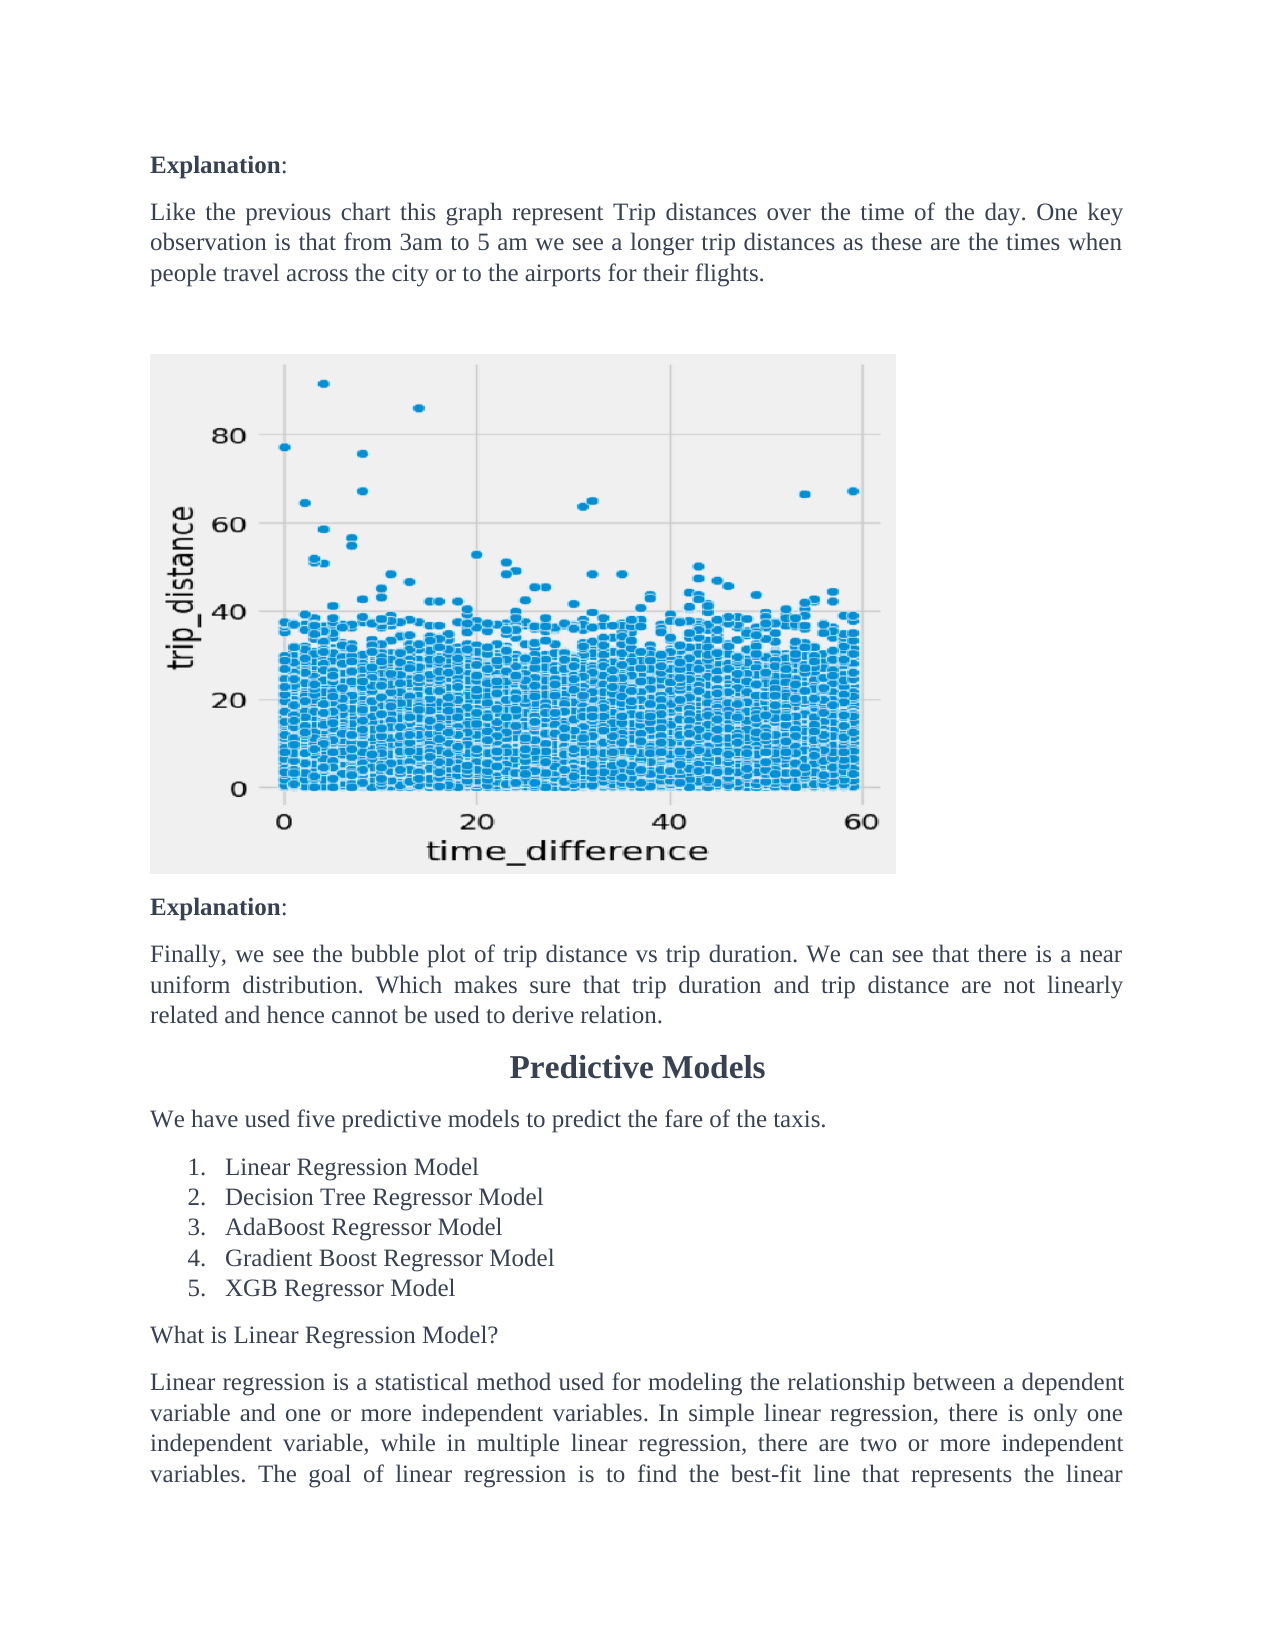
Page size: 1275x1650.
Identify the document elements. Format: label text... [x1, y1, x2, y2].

text Like the previous chart this graph represent Trip distances over the time of the day. One key observation is that from 3am to 5 am we see a longer trip distances as these are the times when people travel across the city or to the airports for their flights. [150, 197, 1125, 287]
list Linear Regression Model [187, 1152, 1125, 1180]
text We have used five predictive models to predict the fare of the taxis. [150, 1104, 1125, 1133]
text Finally, we see the bubble plot of trip distance vs trip duration. We can see that there is a near uniform distribution. Which makes sure that trip duration and trip distance are not linearly related and hence cannot be used to derive relation. [150, 939, 1125, 1029]
text Explanation: [150, 150, 1125, 179]
text Explanation: [150, 892, 1125, 921]
text Predictive Models [150, 1047, 1125, 1086]
text What is Linear Regression Model? [150, 1320, 1125, 1349]
list XGB Regressor Model [187, 1273, 1125, 1302]
list Gradient Boost Regressor Model [187, 1243, 1125, 1272]
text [150, 1367, 1125, 1487]
list Decision Tree Regressor Model [187, 1182, 1125, 1211]
picture [150, 352, 898, 874]
list AdaBoost Regressor Model [187, 1212, 1125, 1241]
